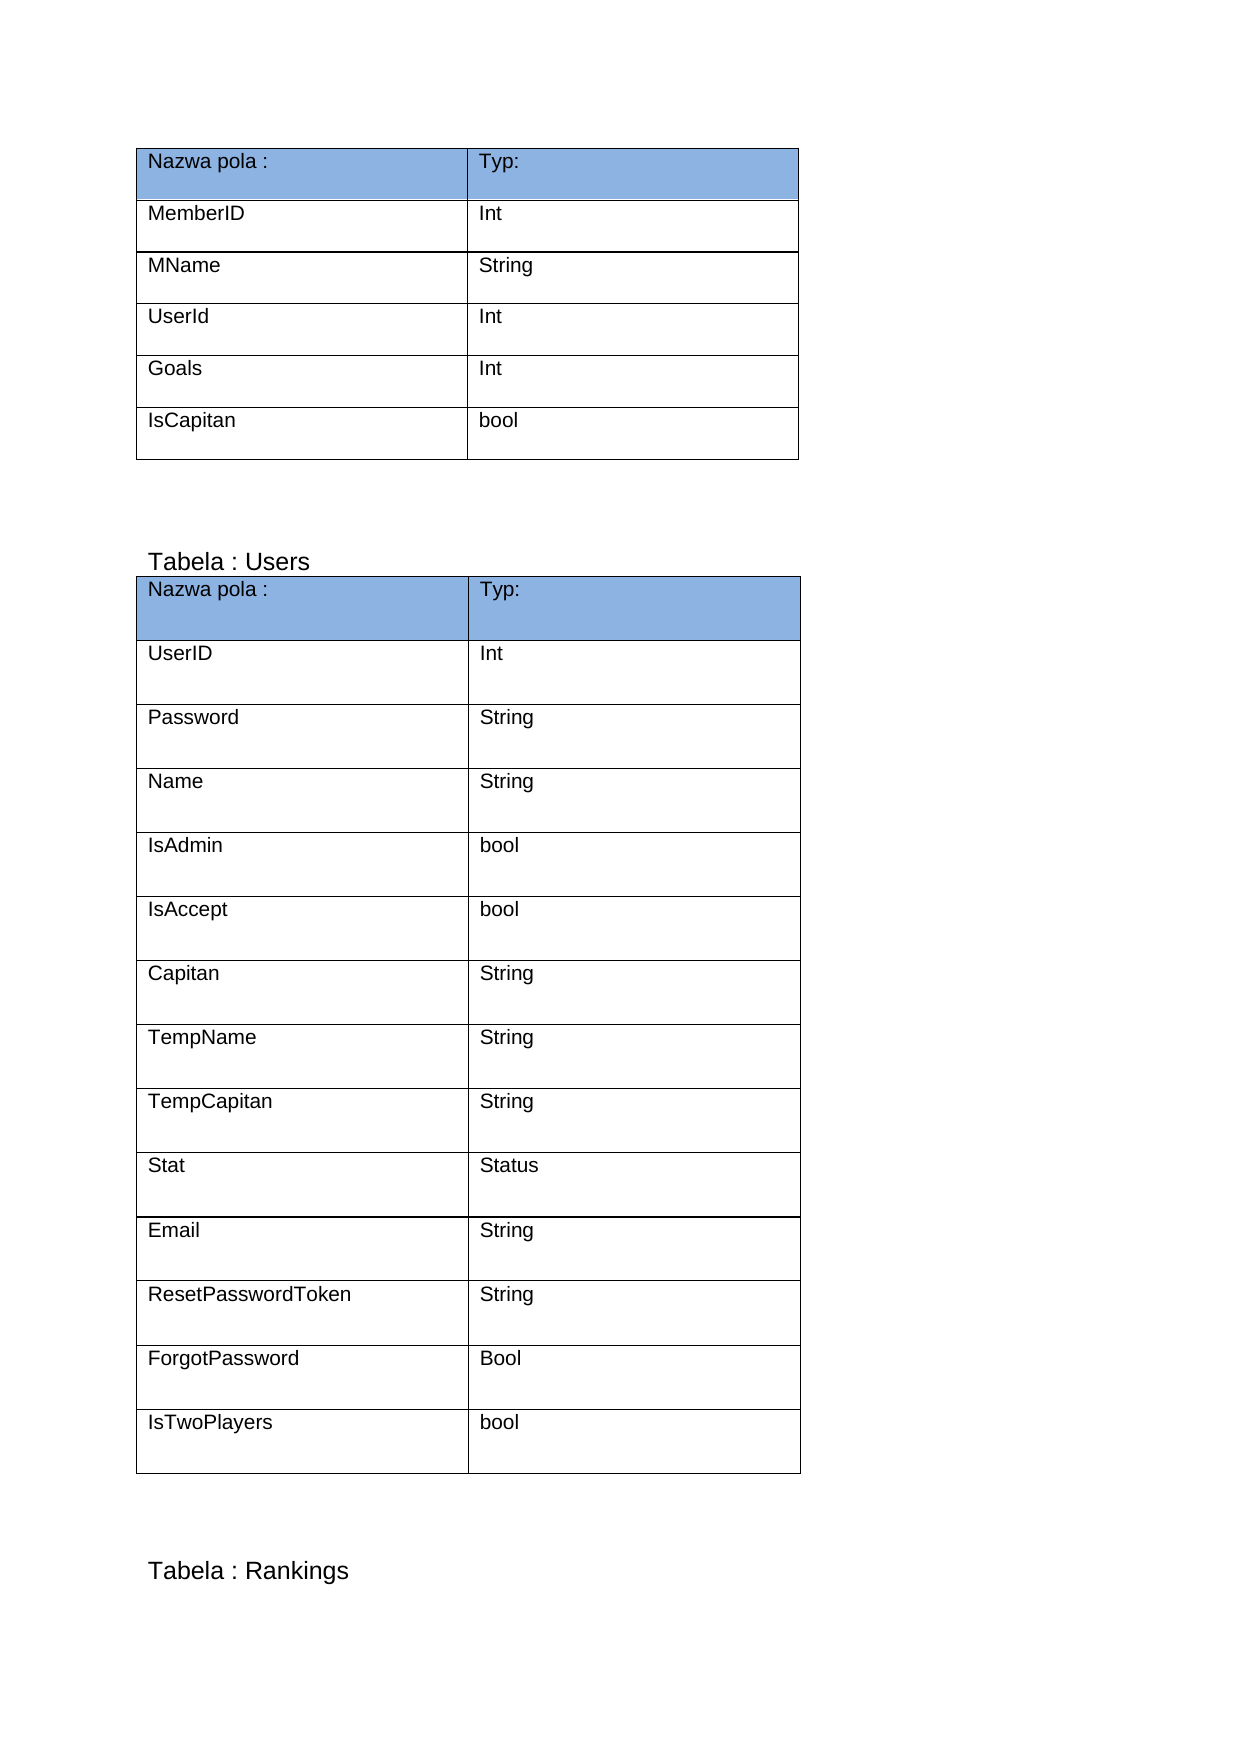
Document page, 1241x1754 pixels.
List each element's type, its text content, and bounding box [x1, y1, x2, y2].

table_cell String [469, 1025, 800, 1088]
table_header Nazwa pola : [137, 577, 468, 640]
table_cell Name [137, 769, 468, 832]
table_header Nazwa pola : [137, 149, 467, 199]
table_cell bool [468, 408, 798, 459]
table_cell TempName [137, 1025, 468, 1088]
text Tabela : Rankings [148, 1556, 1181, 1585]
table_cell bool [469, 833, 800, 896]
table_header Typ: [468, 149, 798, 199]
table_header Typ: [469, 577, 800, 640]
table_cell IsTwoPlayers [137, 1410, 468, 1473]
table_cell String [469, 1281, 800, 1344]
table_cell Goals [137, 356, 467, 407]
table_cell IsAccept [137, 897, 468, 960]
table_cell bool [469, 1410, 800, 1473]
table_cell String [469, 961, 800, 1024]
table_cell String [468, 253, 798, 303]
table_cell MemberID [137, 201, 467, 251]
table_cell String [469, 705, 800, 768]
table_cell Int [469, 641, 800, 704]
table_cell TempCapitan [137, 1089, 468, 1152]
table_cell IsAdmin [137, 833, 468, 896]
table_cell IsCapitan [137, 408, 467, 459]
table_cell UserId [137, 304, 467, 355]
table_cell Int [468, 201, 798, 251]
table_cell Int [468, 304, 798, 355]
table_cell ResetPasswordToken [137, 1281, 468, 1344]
table_cell UserID [137, 641, 468, 704]
table_cell Status [469, 1153, 800, 1216]
table_cell Capitan [137, 961, 468, 1024]
text Tabela : Users [148, 547, 1181, 576]
table_cell bool [469, 897, 800, 960]
table_cell Int [468, 356, 798, 407]
table_cell MName [137, 253, 467, 303]
table_cell Password [137, 705, 468, 768]
table_cell String [469, 1218, 800, 1280]
table_cell String [469, 1089, 800, 1152]
table_cell ForgotPassword [137, 1346, 468, 1408]
table_cell Bool [469, 1346, 800, 1408]
table_cell String [469, 769, 800, 832]
table_cell Email [137, 1218, 468, 1280]
table_cell Stat [137, 1153, 468, 1216]
